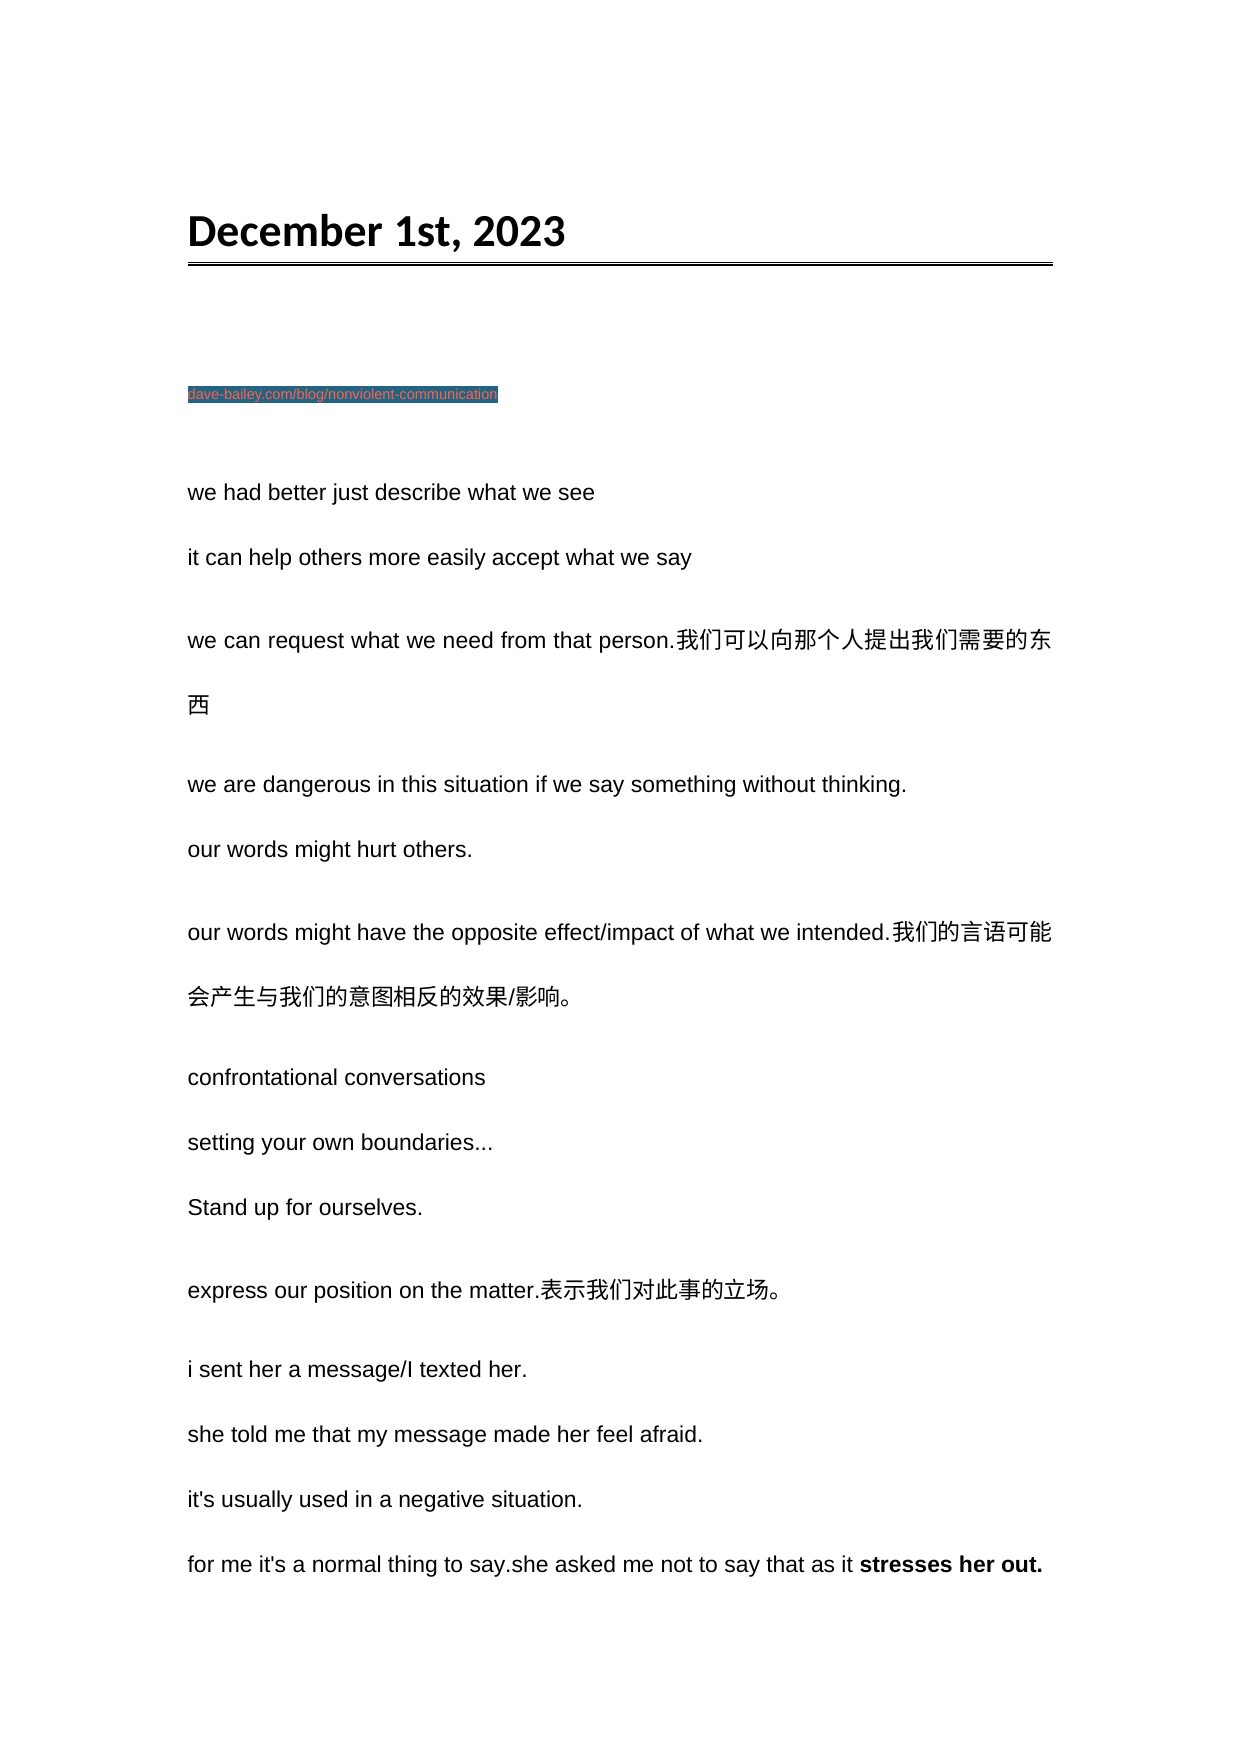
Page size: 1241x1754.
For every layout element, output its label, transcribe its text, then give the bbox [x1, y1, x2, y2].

text dave-bailey.com/blog/nonviolent-communication [187, 378, 1053, 411]
list for me it's a normal thing to say.she asked me not to say that as it stresses her out. [187, 1548, 1053, 1581]
list we are dangerous in this situation if we say something without thinking. [187, 768, 1053, 801]
list it can help others more easily accept what we say [187, 541, 1053, 573]
list setting your own boundaries... [187, 1126, 1053, 1158]
list it's usually used in a negative situation. [187, 1483, 1053, 1516]
list we had better just describe what we see [187, 476, 1053, 508]
list she told me that my message made her feel afraid. [187, 1418, 1053, 1451]
list we can request what we need from that person.我们可以向那个人提出我们需要的东西 [187, 606, 1053, 736]
list Stand up for ourselves. [187, 1191, 1053, 1223]
list confrontational conversations [187, 1061, 1053, 1093]
list our words might hurt others. [187, 833, 1053, 866]
list i sent her a message/I texted her. [187, 1353, 1053, 1386]
list express our position on the matter.表示我们对此事的立场。 [187, 1256, 1053, 1321]
subtitle December 1st, 2023 [187, 197, 1053, 266]
list our words might have the opposite effect/impact of what we intended.我们的言语可能会产生与我们的意图相反的效果/影响。 [187, 898, 1053, 1028]
